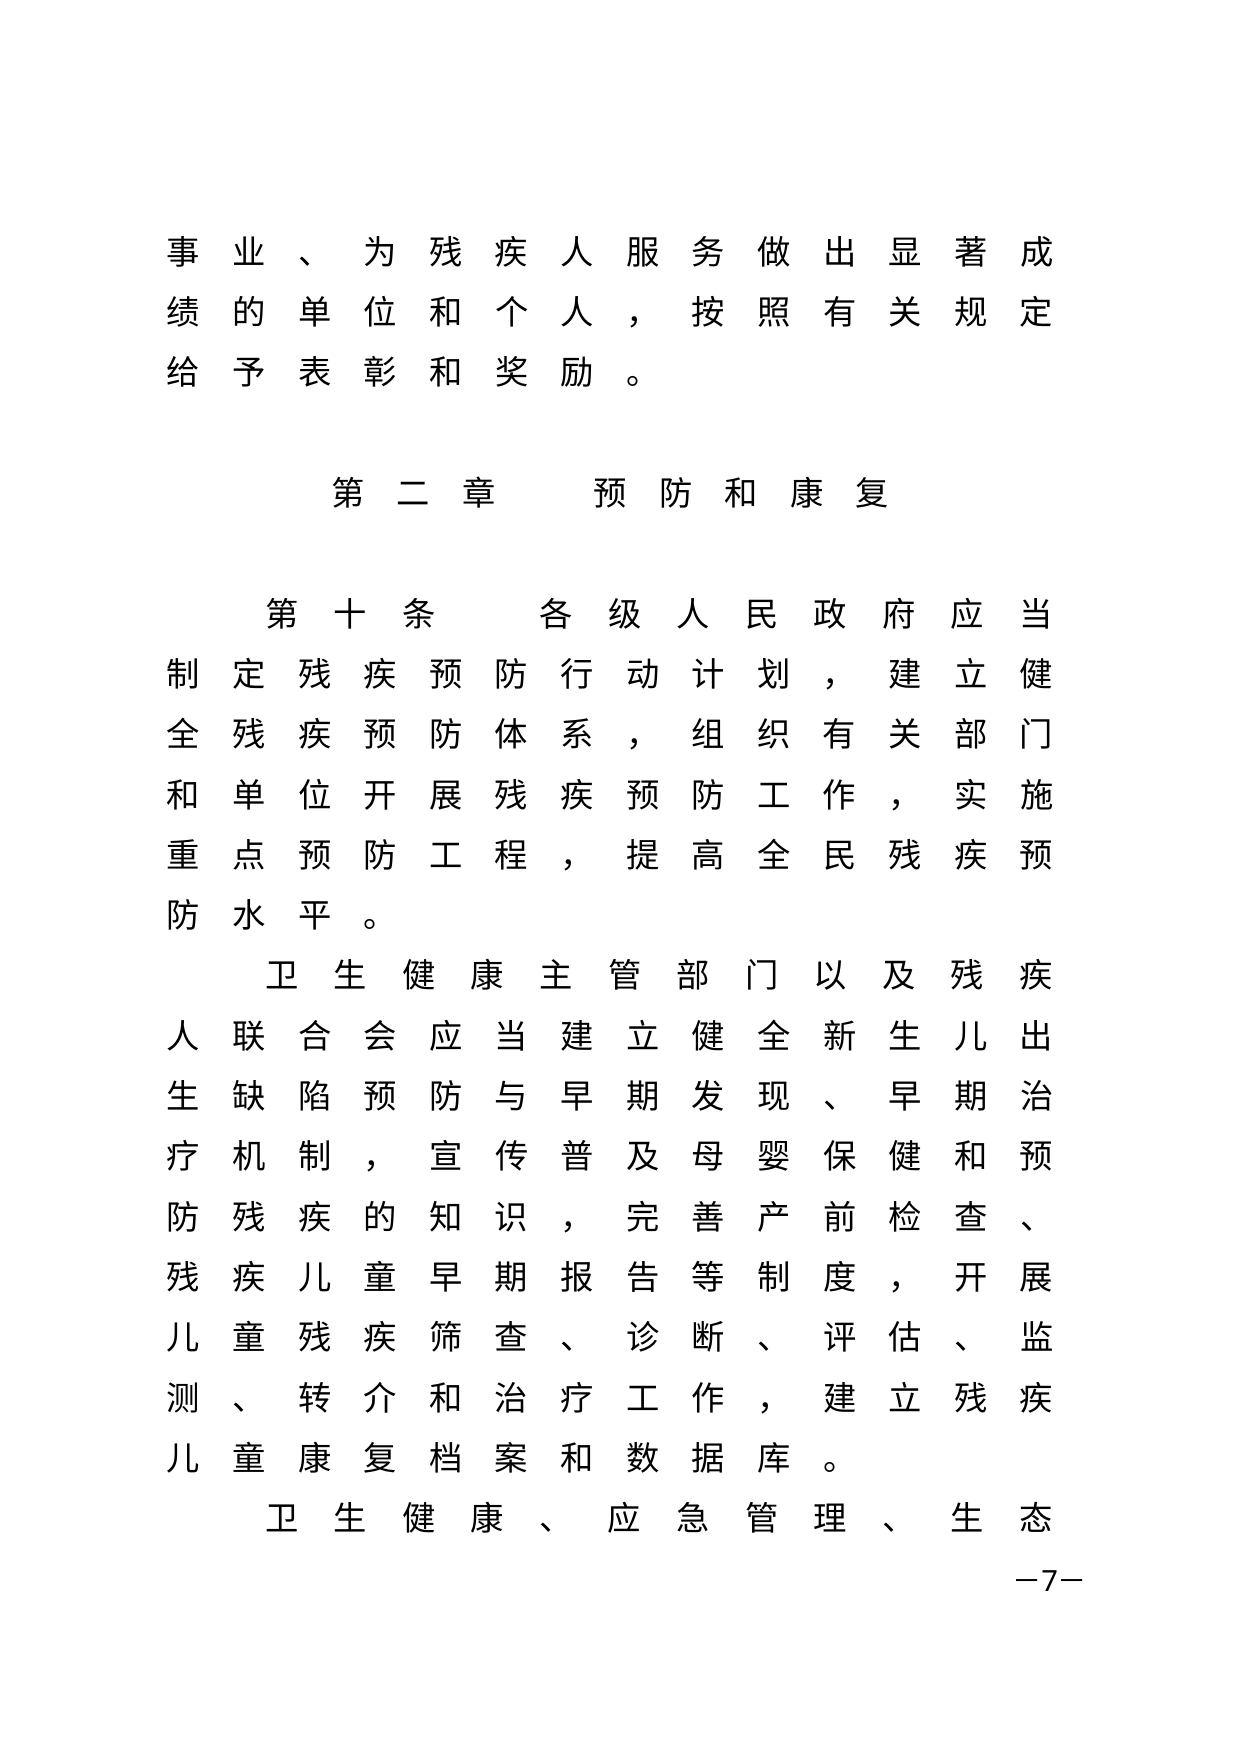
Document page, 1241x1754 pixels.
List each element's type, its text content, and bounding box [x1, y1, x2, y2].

text 卫生健康、应急管理、生态环境等部门应当针对遗传异常、疾病、药物滥用、安全事故、环境污染和其他致残因素，采取措施预防残疾发生，减轻残疾程度。 [167, 1486, 1085, 1546]
text 第十条 各级人民政府应当制定残疾预防行动计划，建立健全残疾预防体系，组织有关部门和单位开展残疾预防工作，实施重点预防工程，提高全民残疾预防水平。 [167, 581, 1085, 943]
text 第二章 预防和康复 [167, 461, 1085, 521]
text 第九条 对在社会主义建设中做出显著成绩的残疾人，对维护残疾人合法权益、发展残疾人事业、为残疾人服务做出显著成绩的单位和个人，按照有关规定给予表彰和奖励。 [167, 219, 1085, 400]
text 卫生健康主管部门以及残疾人联合会应当建立健全新生儿出生缺陷预防与早期发现、早期治疗机制，宣传普及母婴保健和预防残疾的知识，完善产前检查、残疾儿童早期报告等制度，开展儿童残疾筛查、诊断、评估、监测、转介和治疗工作，建立残疾儿童康复档案和数据库。 [167, 943, 1085, 1486]
